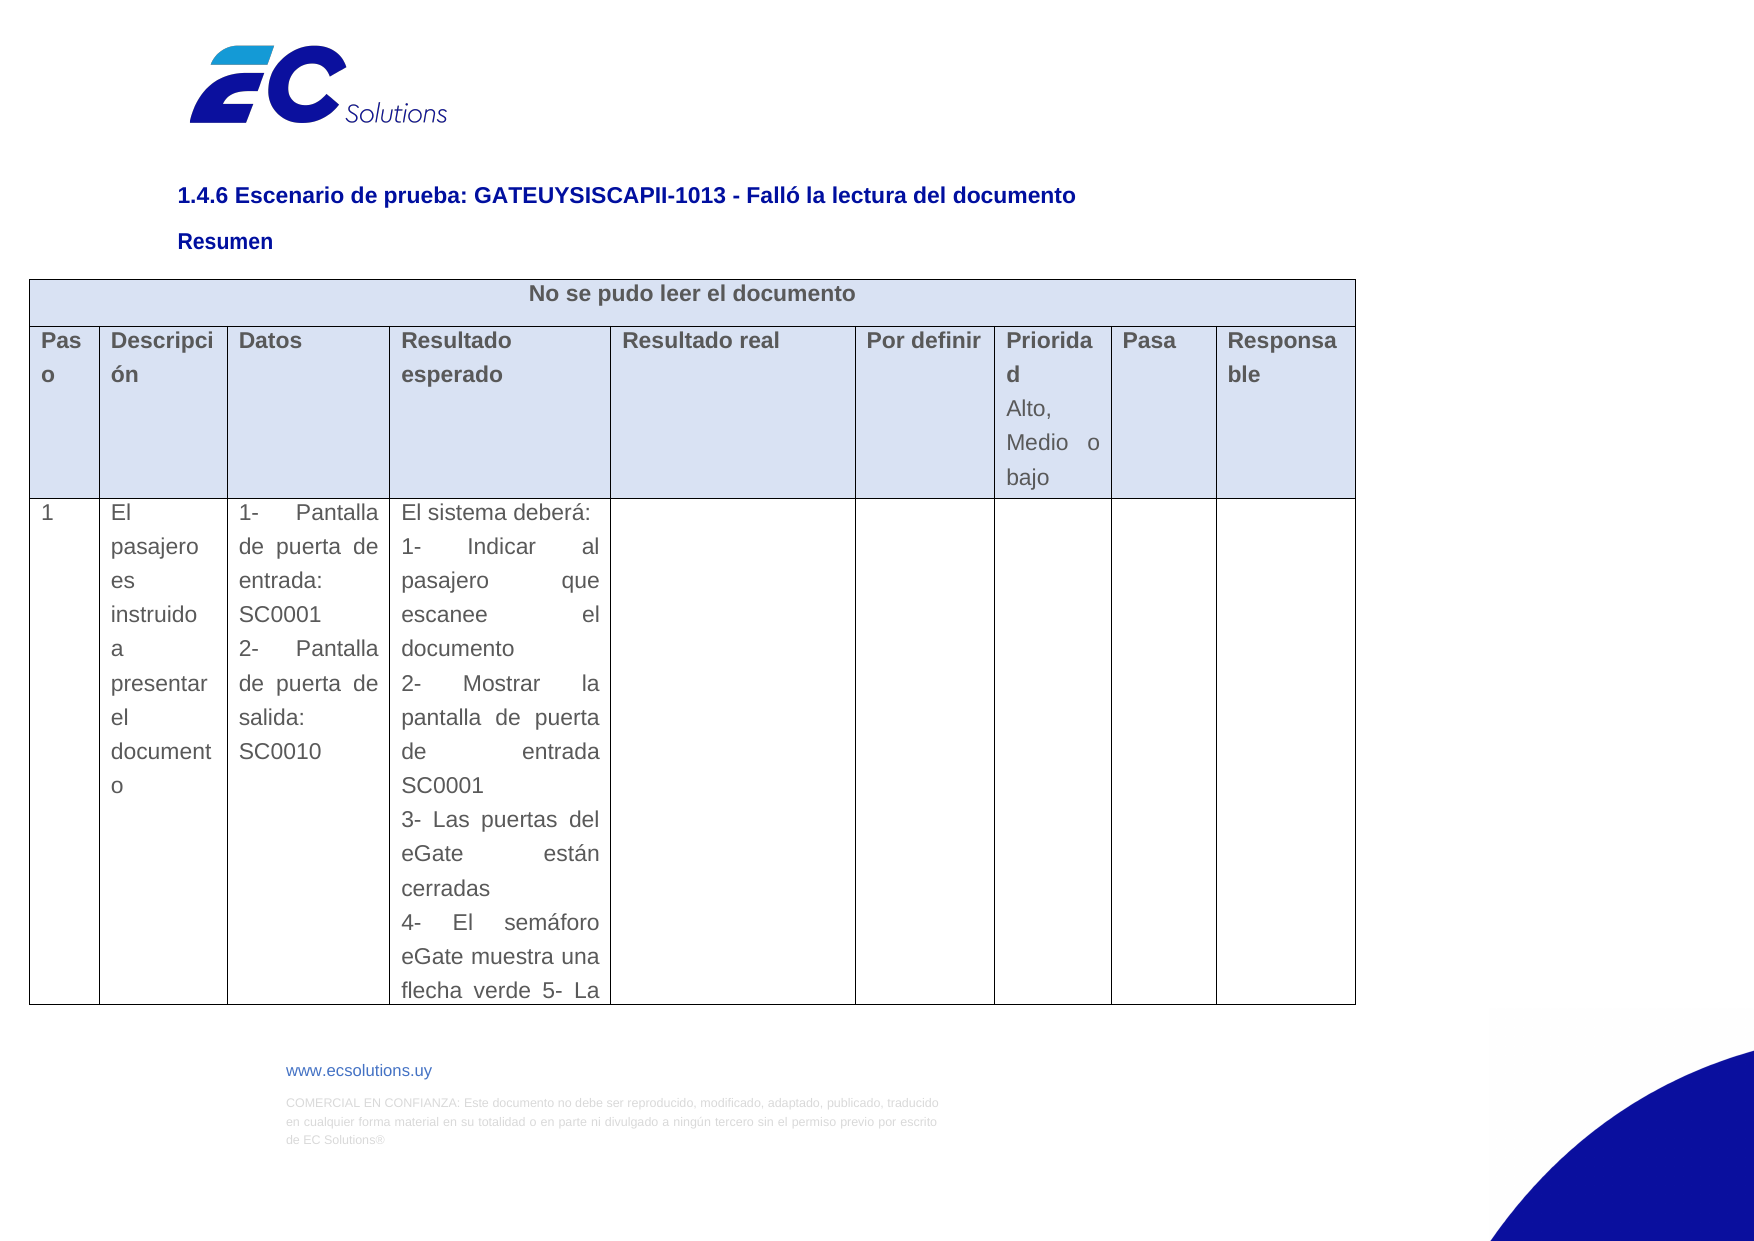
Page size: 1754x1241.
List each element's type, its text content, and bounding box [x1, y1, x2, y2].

table_cell Responsable [1217, 327, 1355, 498]
table_cell Resultado esperado [390, 327, 610, 498]
table_cell 1 [30, 499, 99, 1003]
table_cell Prioridad Alto, Medio o bajo [995, 327, 1111, 498]
table_cell Datos [228, 327, 389, 498]
table_cell Por definir [856, 327, 994, 498]
subtitle 1.4.6 Escenario de prueba: GATEUYSISCAPII-1013 - Falló la lectura del documento [177, 182, 1503, 208]
text Resumen [177, 228, 1503, 254]
table_cell 1- Pantalla de puerta de entrada: SC0001 2- Pantalla de puerta de salida: SC0010 [228, 499, 389, 1003]
table_cell [995, 499, 1111, 1003]
picture [1488, 1008, 1754, 1241]
table_cell Resultado real [611, 327, 855, 498]
picture [189, 45, 448, 123]
table_cell Descripción [100, 327, 227, 498]
table_cell Paso [30, 327, 99, 498]
table_cell [1112, 499, 1216, 1003]
table_cell [856, 499, 994, 1003]
table_cell [1217, 499, 1355, 1003]
table_cell El pasajero es instruido a presentar el documento [100, 499, 227, 1003]
table_header No se pudo leer el documento [30, 280, 1355, 326]
table_cell [611, 499, 855, 1003]
table_cell Pasa [1112, 327, 1216, 498]
